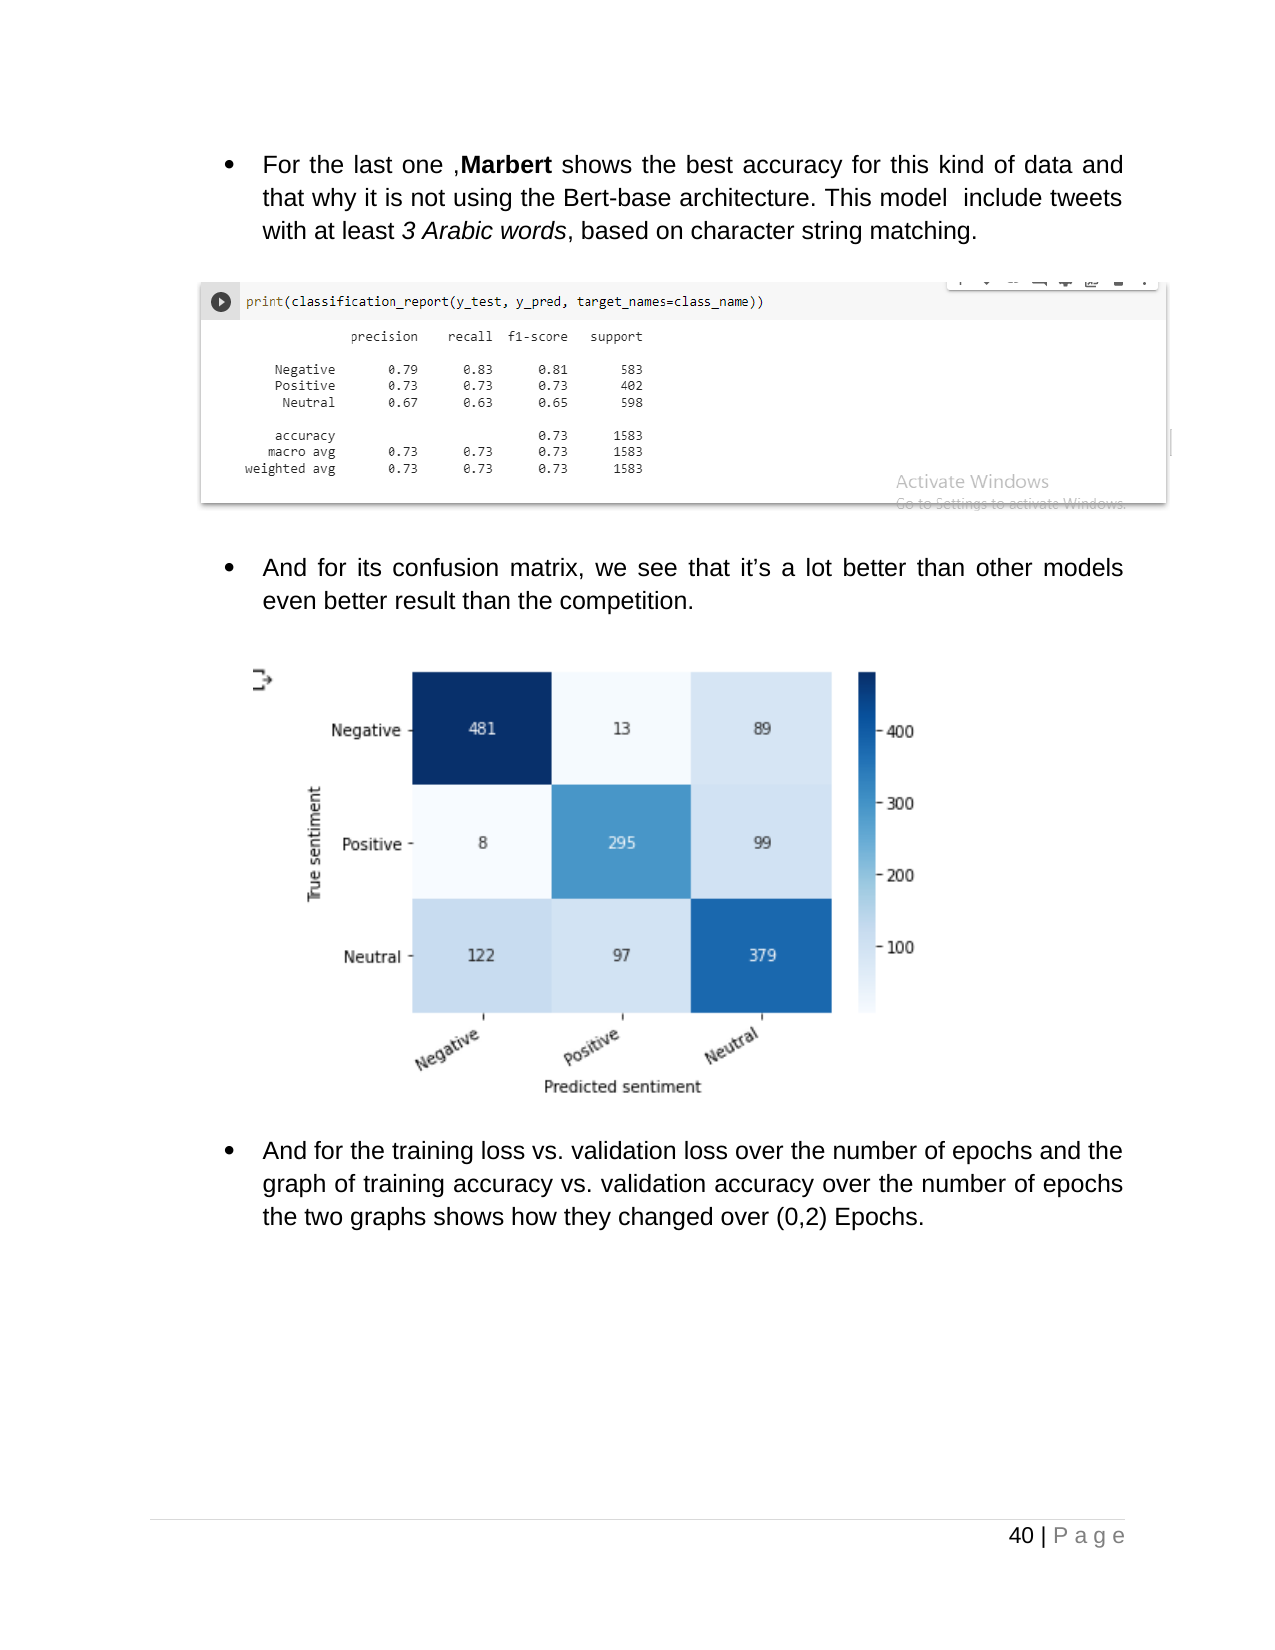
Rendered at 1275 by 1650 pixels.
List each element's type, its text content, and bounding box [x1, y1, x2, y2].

picture [196, 282, 1172, 511]
picture [253, 652, 1037, 1132]
list And for the training loss vs. validation loss over the number of epochs and the graph of training accuracy vs. validation accuracy over the number of epochs the two graphs shows how they changed over (0,2) Epochs. [225, 1136, 1125, 1231]
list And for its confusion matrix, we see that it’s a lot better than other models even better result than the competition. [225, 553, 1125, 615]
list For the last one ,Marbert shows the best accuracy for this kind of data and that why it is not using the Bert-base architecture. This model include tweets with at least 3 Arabic words, based on character string matching. [225, 150, 1125, 245]
